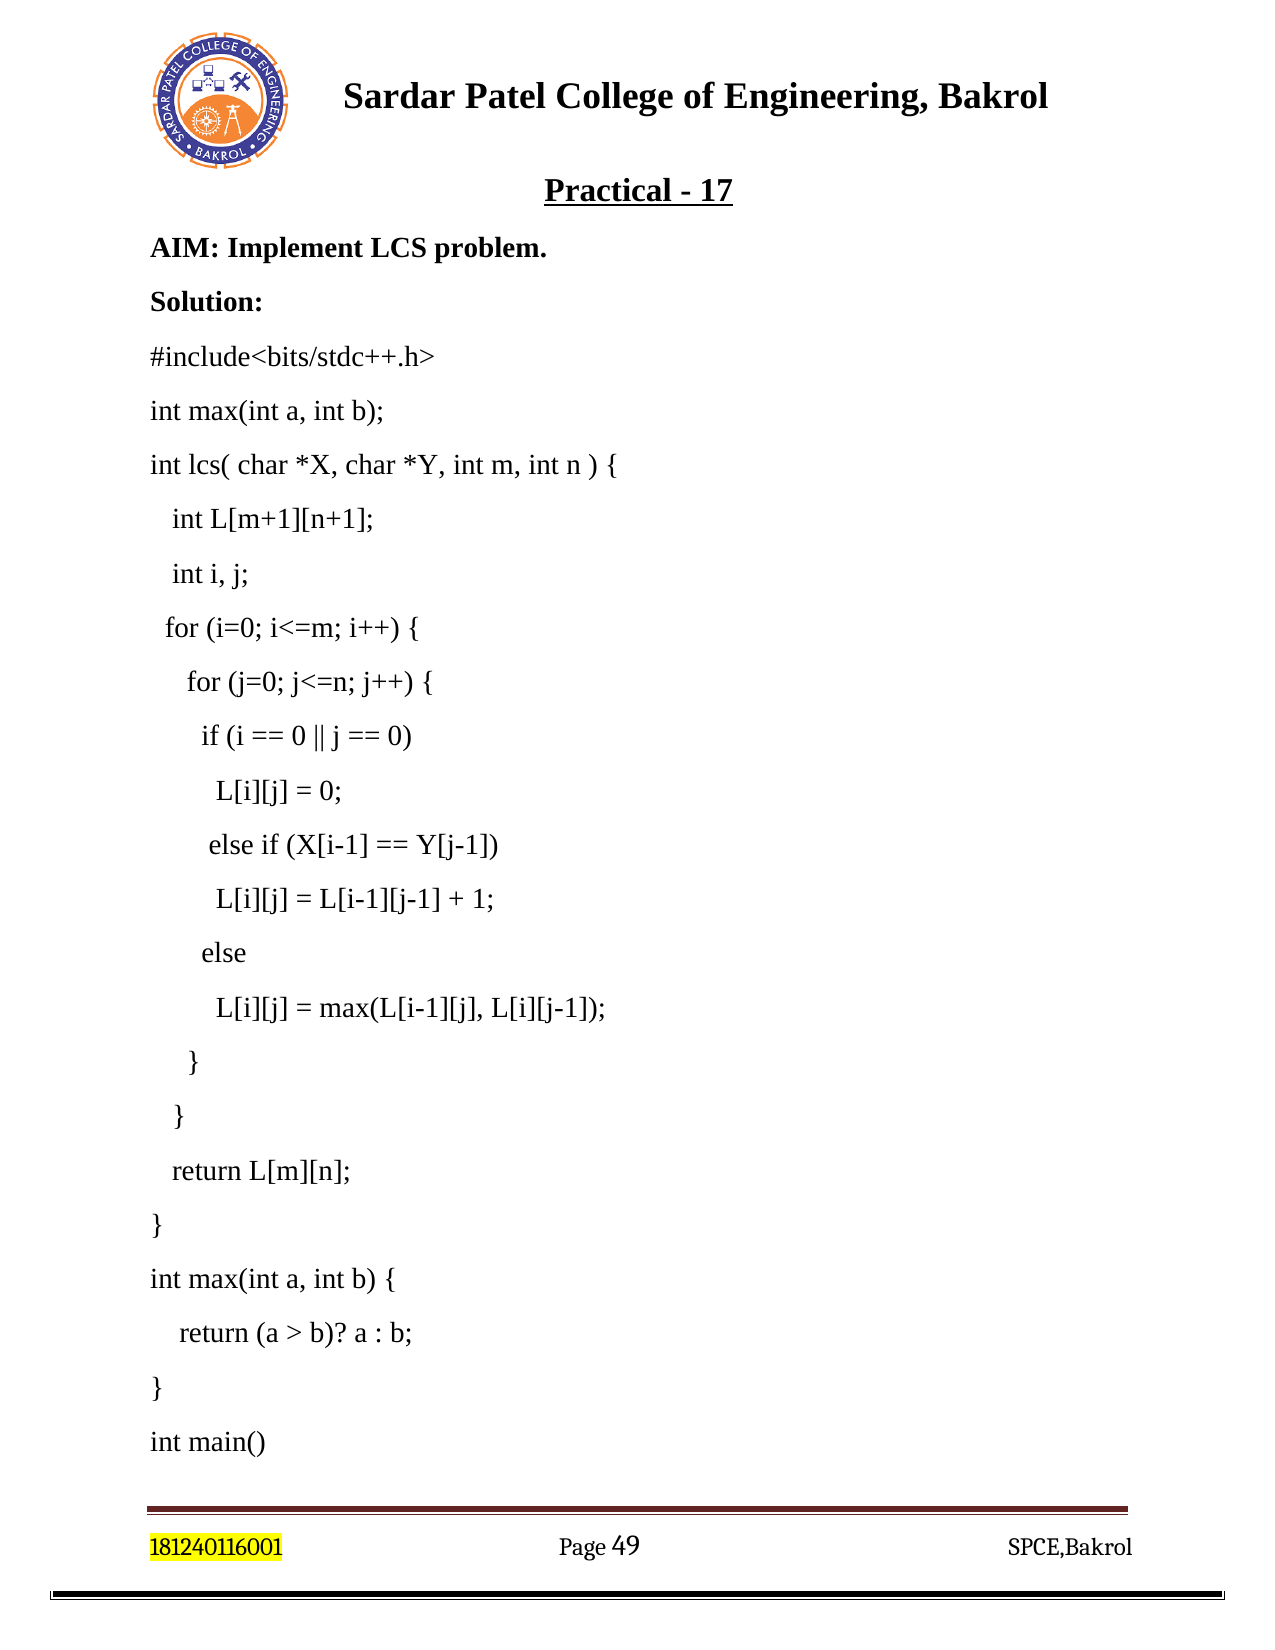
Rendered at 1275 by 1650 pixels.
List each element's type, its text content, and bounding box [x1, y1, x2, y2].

text } [150, 1098, 1117, 1132]
text L[i][j] = max(L[i-1][j], L[i][j-1]); [150, 990, 1117, 1023]
text } [150, 1207, 1117, 1241]
text } [150, 1370, 1117, 1403]
text for (i=0; i<=m; i++) { [150, 610, 1117, 643]
text if (i == 0 || j == 0) [150, 718, 1117, 752]
text int i, j; [150, 556, 1117, 589]
text else [150, 936, 1117, 969]
text #include<bits/stdc++.h> [150, 339, 1117, 372]
text int max(int a, int b); [150, 393, 1117, 426]
text return (a > b)? a : b; [150, 1316, 1117, 1349]
text L[i][j] = 0; [150, 773, 1117, 806]
text Practical - 17 [150, 171, 1127, 209]
text AIM: Implement LCS problem. [150, 230, 1117, 264]
text int lcs( char *X, char *Y, int m, int n ) { [150, 447, 1117, 481]
text else if (X[i-1] == Y[j-1]) [150, 827, 1117, 861]
text } [150, 1044, 1117, 1078]
picture [150, 30, 291, 171]
text int L[m+1][n+1]; [150, 501, 1117, 535]
text return L[m][n]; [150, 1153, 1117, 1186]
text L[i][j] = L[i-1][j-1] + 1; [150, 881, 1117, 915]
text Solution: [150, 284, 1117, 318]
text int main() [150, 1424, 1117, 1458]
text int max(int a, int b) { [150, 1261, 1117, 1295]
text for (j=0; j<=n; j++) { [150, 664, 1117, 698]
